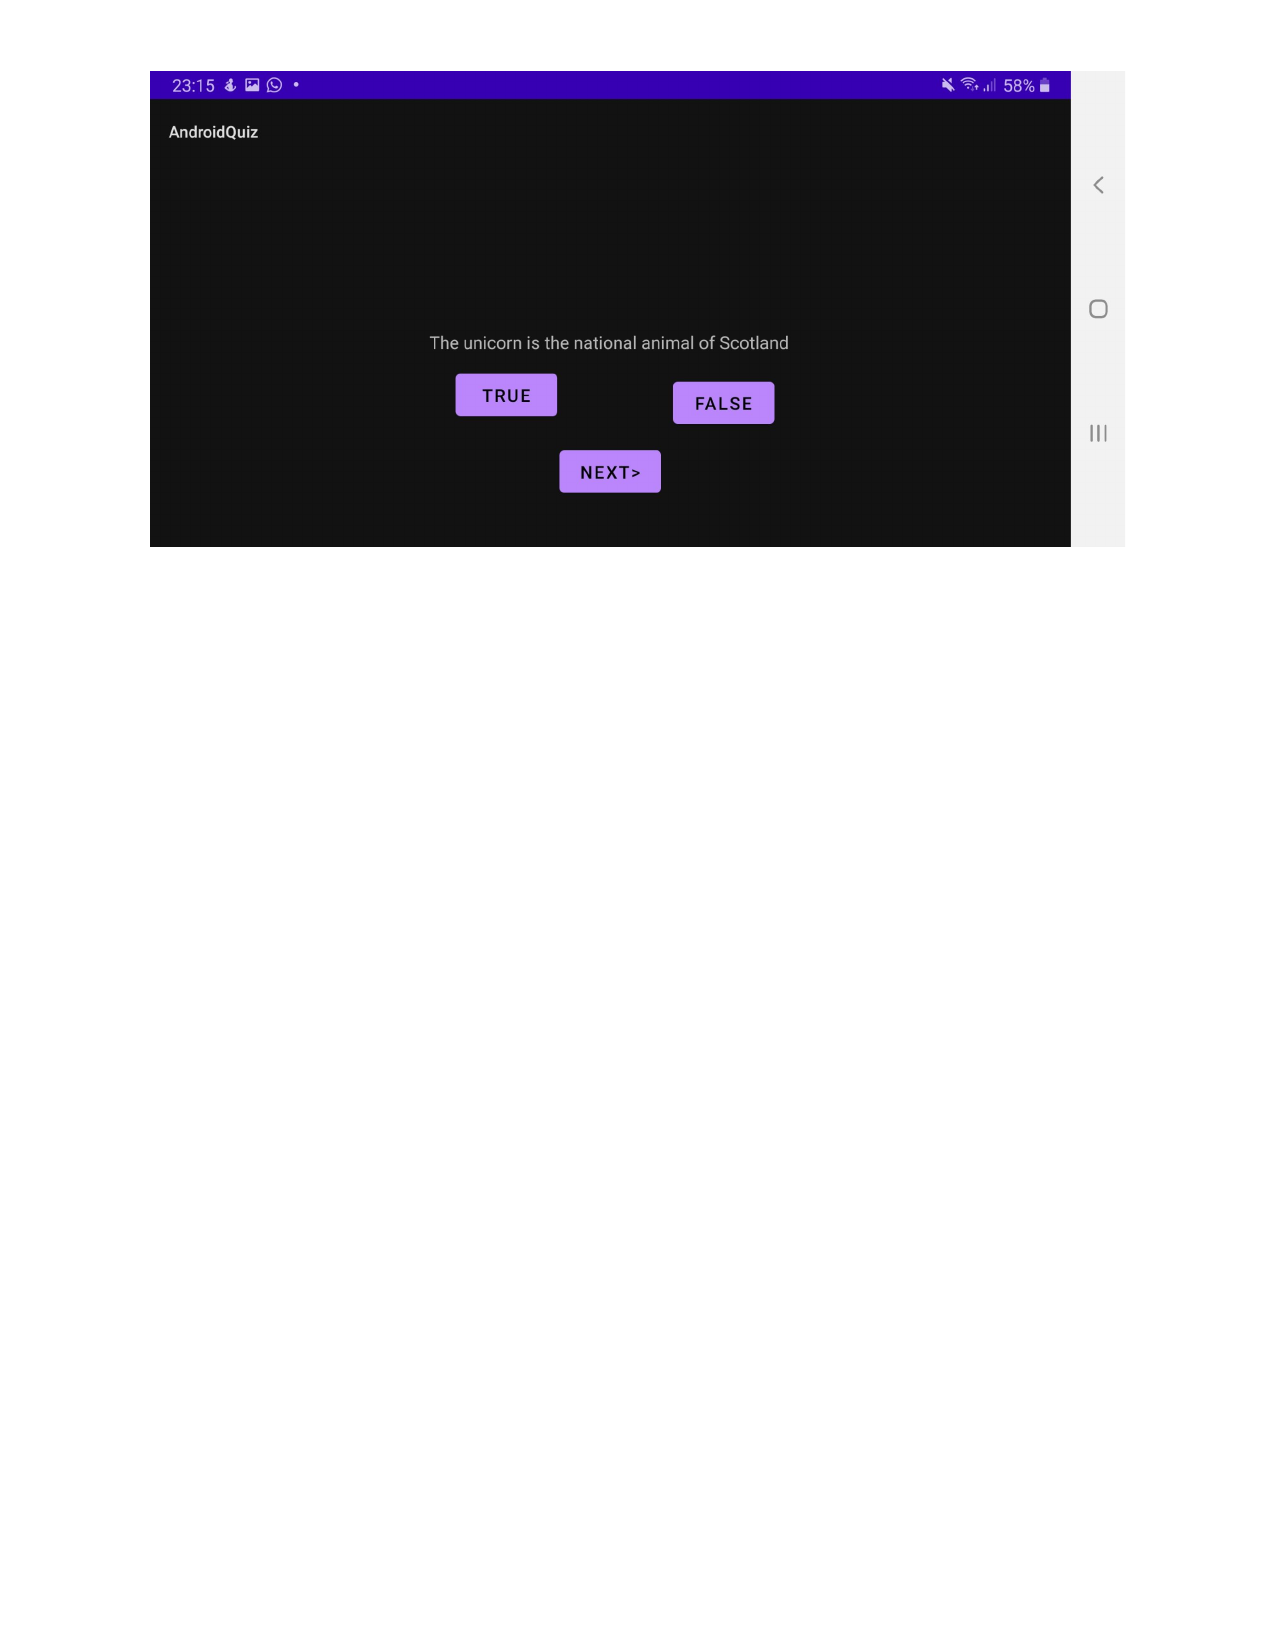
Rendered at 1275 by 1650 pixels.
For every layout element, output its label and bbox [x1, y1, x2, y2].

picture [150, 71, 1125, 547]
